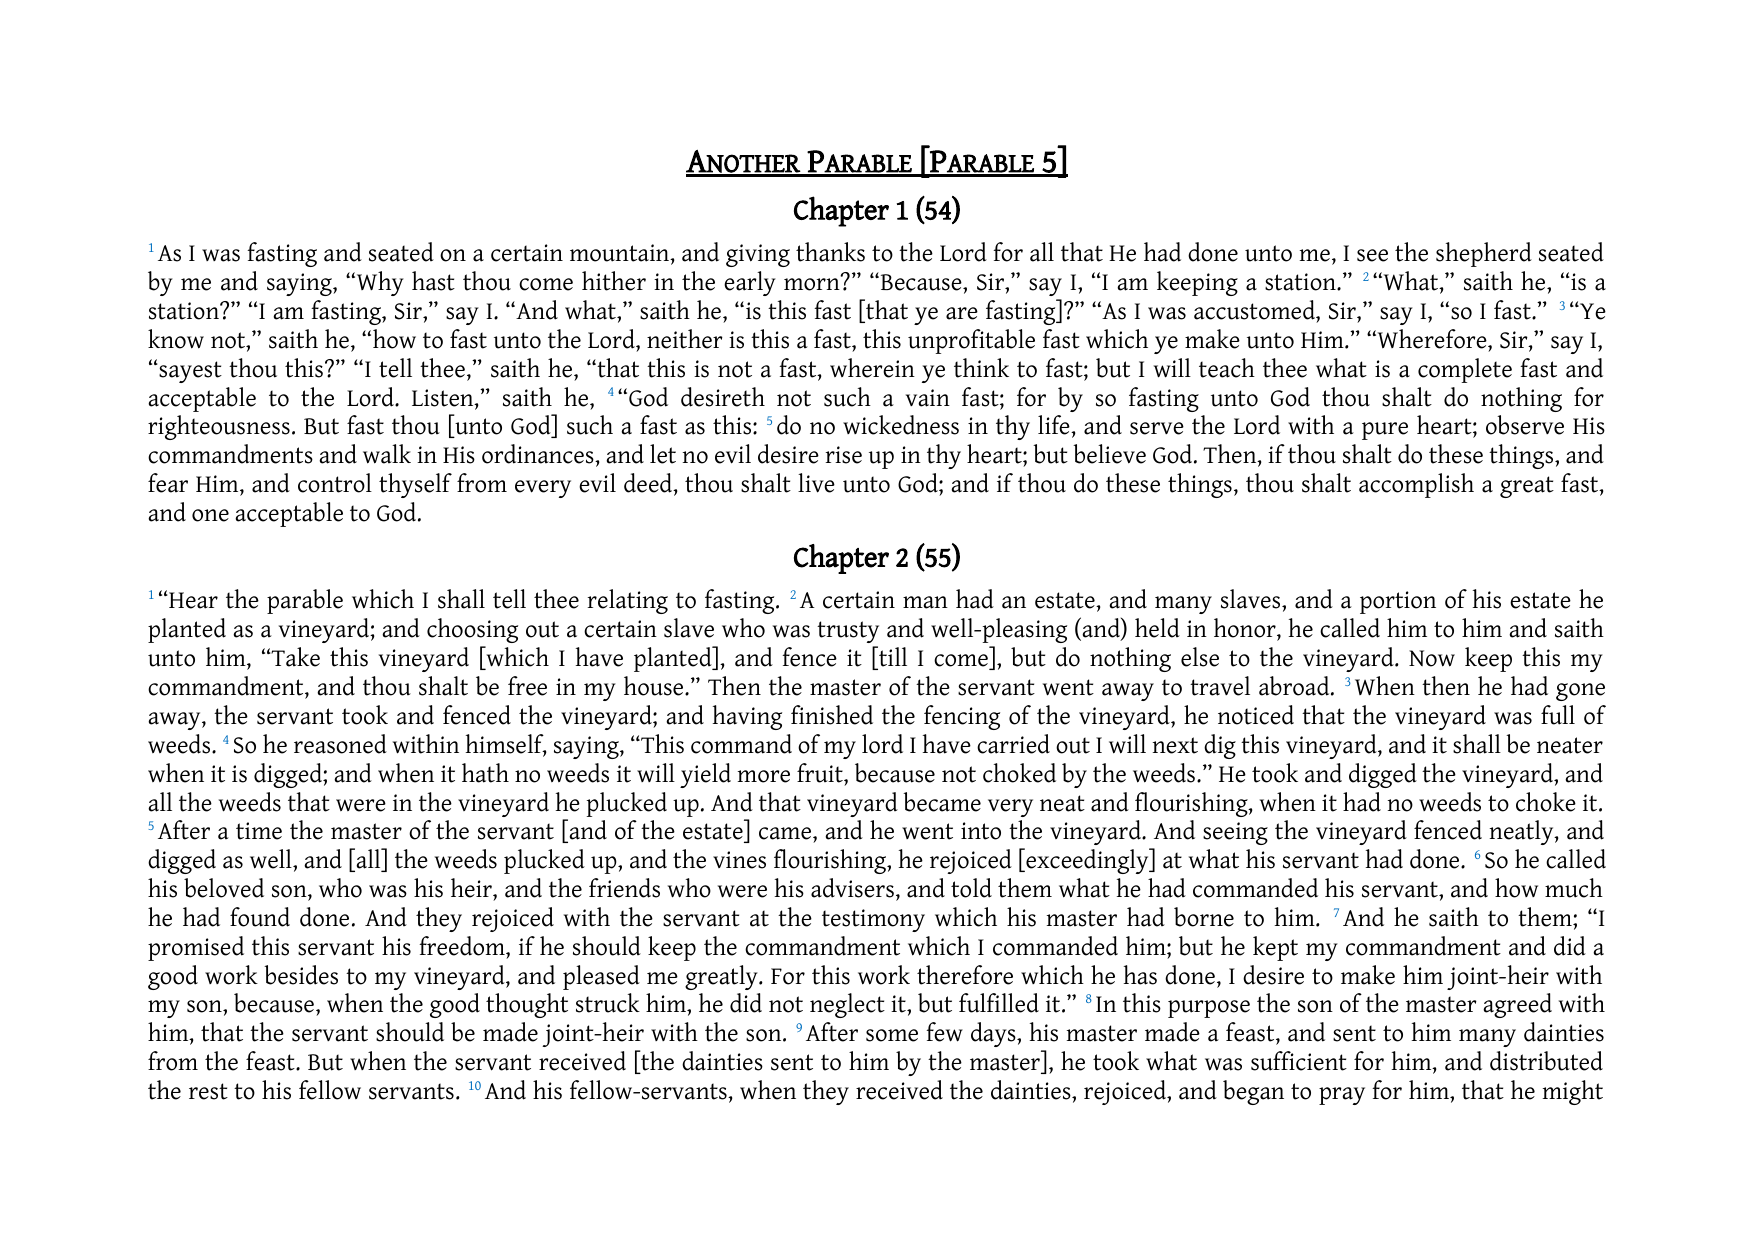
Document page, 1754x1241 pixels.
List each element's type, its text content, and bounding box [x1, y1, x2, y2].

text 1 As I was fasting and seated on a certain mountain, and giving thanks to the Lord for all that He had done unto me, I see the shepherd seated by me and saying, “Why hast thou come hither in the early morn?” “Because, Sir,” say I, “I am keeping a station.” 2 “What,” saith he, “is a station?” “I am fasting, Sir,” say I. “And what,” saith he, “is this fast [that ye are fasting]?” “As I was accustomed, Sir,” say I, “so I fast.” 3 “Ye know not,” saith he, “how to fast unto the Lord, neither is this a fast, this unprofitable fast which ye make unto Him.” “Wherefore, Sir,” say I, “sayest thou this?” “I tell thee,” saith he, “that this is not a fast, wherein ye think to fast; but I will teach thee what is a complete fast and acceptable to the Lord. Listen,” saith he, 4 “God desireth not such a vain fast; for by so fasting unto God thou shalt do nothing for righteousness. But fast thou [unto God] such a fast as this: 5 do no wickedness in thy life, and serve the Lord with a pure heart; observe His commandments and walk in His ordinances, and let no evil desire rise up in thy heart; but believe God. Then, if thou shalt do these things, and fear Him, and control thyself from every evil deed, thou shalt live unto God; and if thou do these things, thou shalt accomplish a great fast, and one acceptable to God. [148, 240, 1606, 528]
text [148, 587, 1606, 1106]
text Another Parable [Parable 5] [148, 142, 1606, 181]
text Chapter 2 (55) [148, 541, 1606, 574]
text Chapter 1 (54) [148, 193, 1606, 227]
